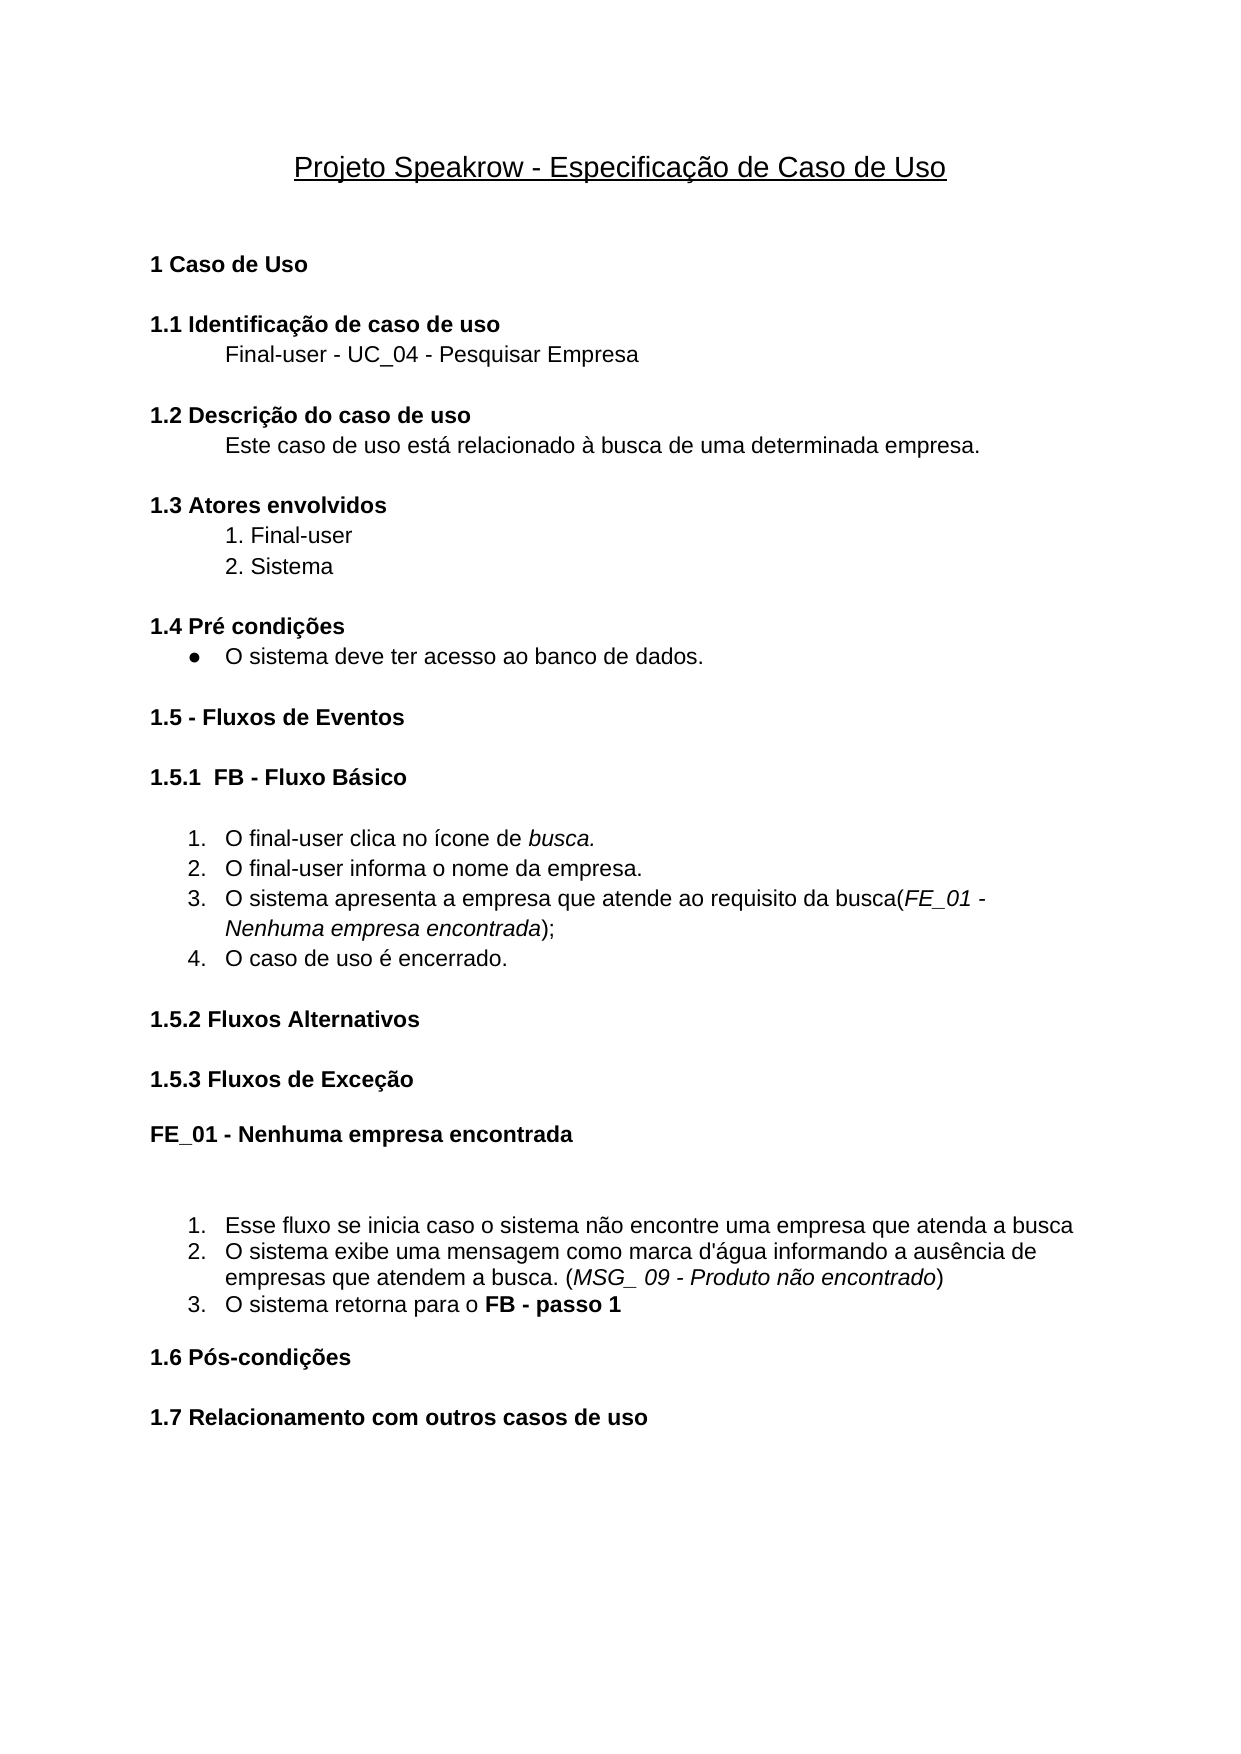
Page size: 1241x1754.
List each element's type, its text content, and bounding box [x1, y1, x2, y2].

list O caso de uso é encerrado. [187, 945, 1090, 972]
text 1.5.1 FB - Fluxo Básico [150, 764, 1090, 791]
list O sistema deve ter acesso ao banco de dados. [187, 643, 1090, 670]
text 1.5.2 Fluxos Alternativos [150, 1006, 1090, 1032]
text Projeto Speakrow - Especificação de Caso de Uso [150, 150, 1090, 183]
text 1. Final-user [150, 522, 1090, 549]
text 1.4 Pré condições [150, 613, 1090, 639]
text 1 Caso de Uso [150, 251, 1090, 277]
text 1.1 Identificação de caso de uso [150, 311, 1090, 337]
text 1.6 Pós-condições [150, 1343, 1090, 1370]
text Este caso de uso está relacionado à busca de uma determinada empresa. [150, 432, 1090, 458]
list O sistema retorna para o FB - passo 1 [187, 1291, 1090, 1317]
text 1.2 Descrição do caso de uso [150, 402, 1090, 428]
list Esse fluxo se inicia caso o sistema não encontre uma empresa que atenda a busca [187, 1212, 1090, 1238]
text FE_01 - Nenhuma empresa encontrada [150, 1121, 1090, 1148]
text 2. Sistema [150, 553, 1090, 579]
list O sistema apresenta a empresa que atende ao requisito da busca(FE_01 - Nenhuma empresa encontrada); [187, 885, 1090, 942]
text 1.5.3 Fluxos de Exceção [150, 1066, 1090, 1093]
list O final-user clica no ícone de busca. [187, 824, 1090, 851]
text 1.7 Relacionamento com outros casos de uso [150, 1404, 1090, 1430]
list O sistema exibe uma mensagem como marca d'água informando a ausência de empresas que atendem a busca. (MSG_ 09 - Produto não encontrado) [187, 1238, 1090, 1291]
list O final-user informa o nome da empresa. [187, 855, 1090, 881]
text 1.5 - Fluxos de Eventos [150, 704, 1090, 730]
text 1.3 Atores envolvidos [150, 492, 1090, 519]
text Final-user - UC_04 - Pesquisar Empresa [150, 341, 1090, 368]
